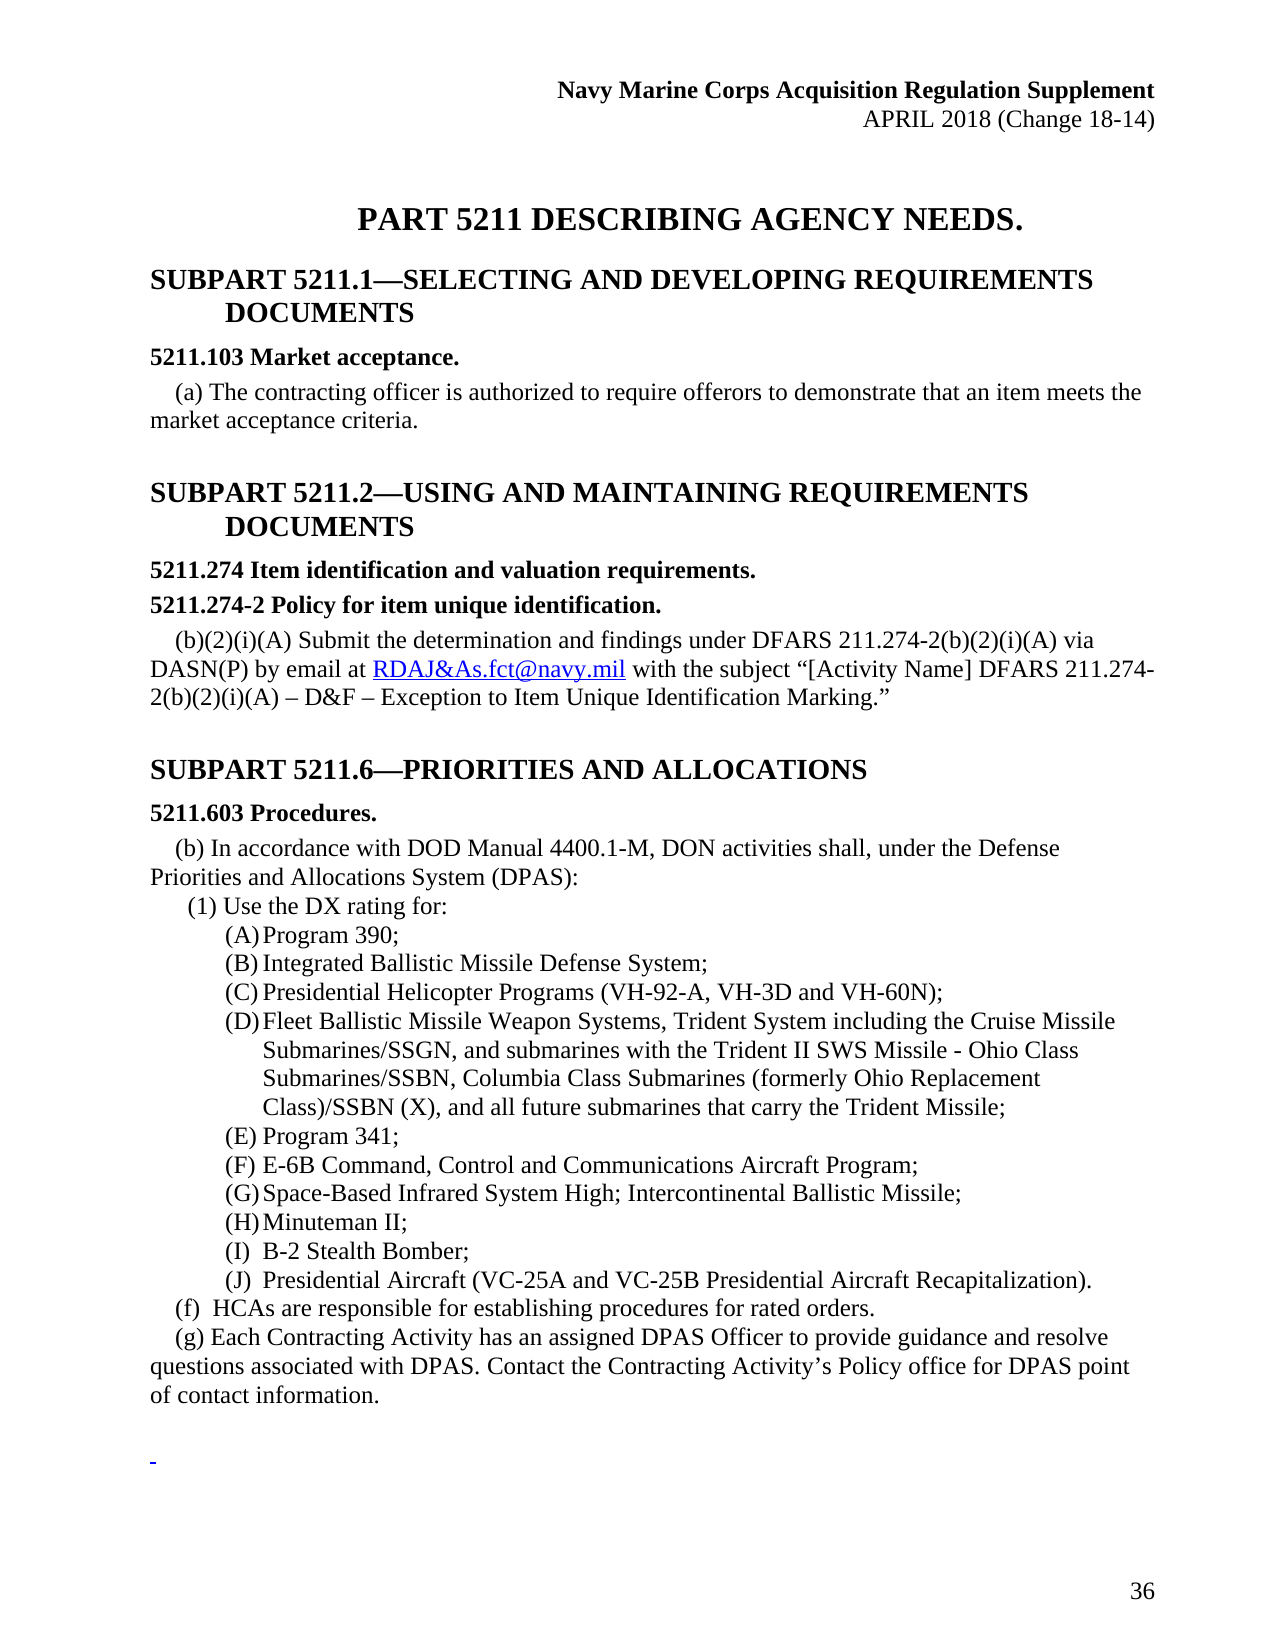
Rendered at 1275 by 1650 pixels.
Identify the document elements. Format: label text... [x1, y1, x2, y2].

text (1) Use the DX rating for: [150, 891, 1155, 920]
list (b)(2)(i)(A) Submit the determination and findings under DFARS 211.274-2(b)(2)(i)(A) via DASN(P) by email at RDAJ&As.fct@navy.mil with the subject “[Activity Name] DFARS 211.274-2(b)(2)(i)(A) – D&F – Exception to Item Unique Identification Marking.” [150, 625, 1155, 711]
list (f) HCAs are responsible for establishing procedures for rated orders. [150, 1293, 1155, 1322]
list E-6B Command, Control and Communications Aircraft Program; [225, 1150, 1155, 1178]
list Presidential Helicopter Programs (VH-92-A, VH-3D and VH-60N); [225, 977, 1155, 1006]
list Presidential Aircraft (VC-25A and VC-25B Presidential Aircraft Recapitalization). [225, 1265, 1155, 1293]
subtitle SUBPART 5211.1—SELECTING AND DEVELOPING REQUIREMENTS DOCUMENTS [150, 262, 1155, 329]
subtitle 5211.274 Item identification and valuation requirements. [150, 555, 1155, 584]
list Integrated Ballistic Missile Defense System; [225, 948, 1155, 977]
subtitle SUBPART 5211.2—USING AND MAINTAINING REQUIREMENTS DOCUMENTS [150, 475, 1155, 542]
list B-2 Stealth Bomber; [225, 1236, 1155, 1265]
subtitle SUBPART 5211.6—PRIORITIES AND ALLOCATIONS [150, 752, 1155, 786]
list Space-Based Infrared System High; Intercontinental Ballistic Missile; [225, 1178, 1155, 1207]
list (g) Each Contracting Activity has an assigned DPAS Officer to provide guidance and resolve questions associated with DPAS. Contact the Contracting Activity’s Policy office for DPAS point of contact information. [150, 1322, 1155, 1408]
list Program 341; [225, 1121, 1155, 1150]
subtitle 5211.274-2 Policy for item unique identification. [150, 590, 1155, 619]
list Fleet Ballistic Missile Weapon Systems, Trident System including the Cruise Missile Submarines/SSGN, and submarines with the Trident II SWS Missile - Ohio Class Submarines/SSBN, Columbia Class Submarines (formerly Ohio Replacement Class)/SSBN (X), and all future submarines that carry the Trident Missile; [225, 1006, 1155, 1121]
subtitle 5211.103 Market acceptance. [150, 342, 1155, 370]
list Minuteman II; [225, 1207, 1155, 1236]
subtitle 5211.603 Procedures. [150, 798, 1155, 827]
list (b) In accordance with DOD Manual 4400.1-M, DON activities shall, under the Defense Priorities and Allocations System (DPAS): [150, 833, 1155, 891]
list Program 390; [225, 920, 1155, 948]
subtitle PART 5211 DESCRIBING AGENCY NEEDS. [150, 199, 1155, 237]
list (a) The contracting officer is authorized to require offerors to demonstrate that an item meets the market acceptance criteria. [150, 377, 1155, 434]
